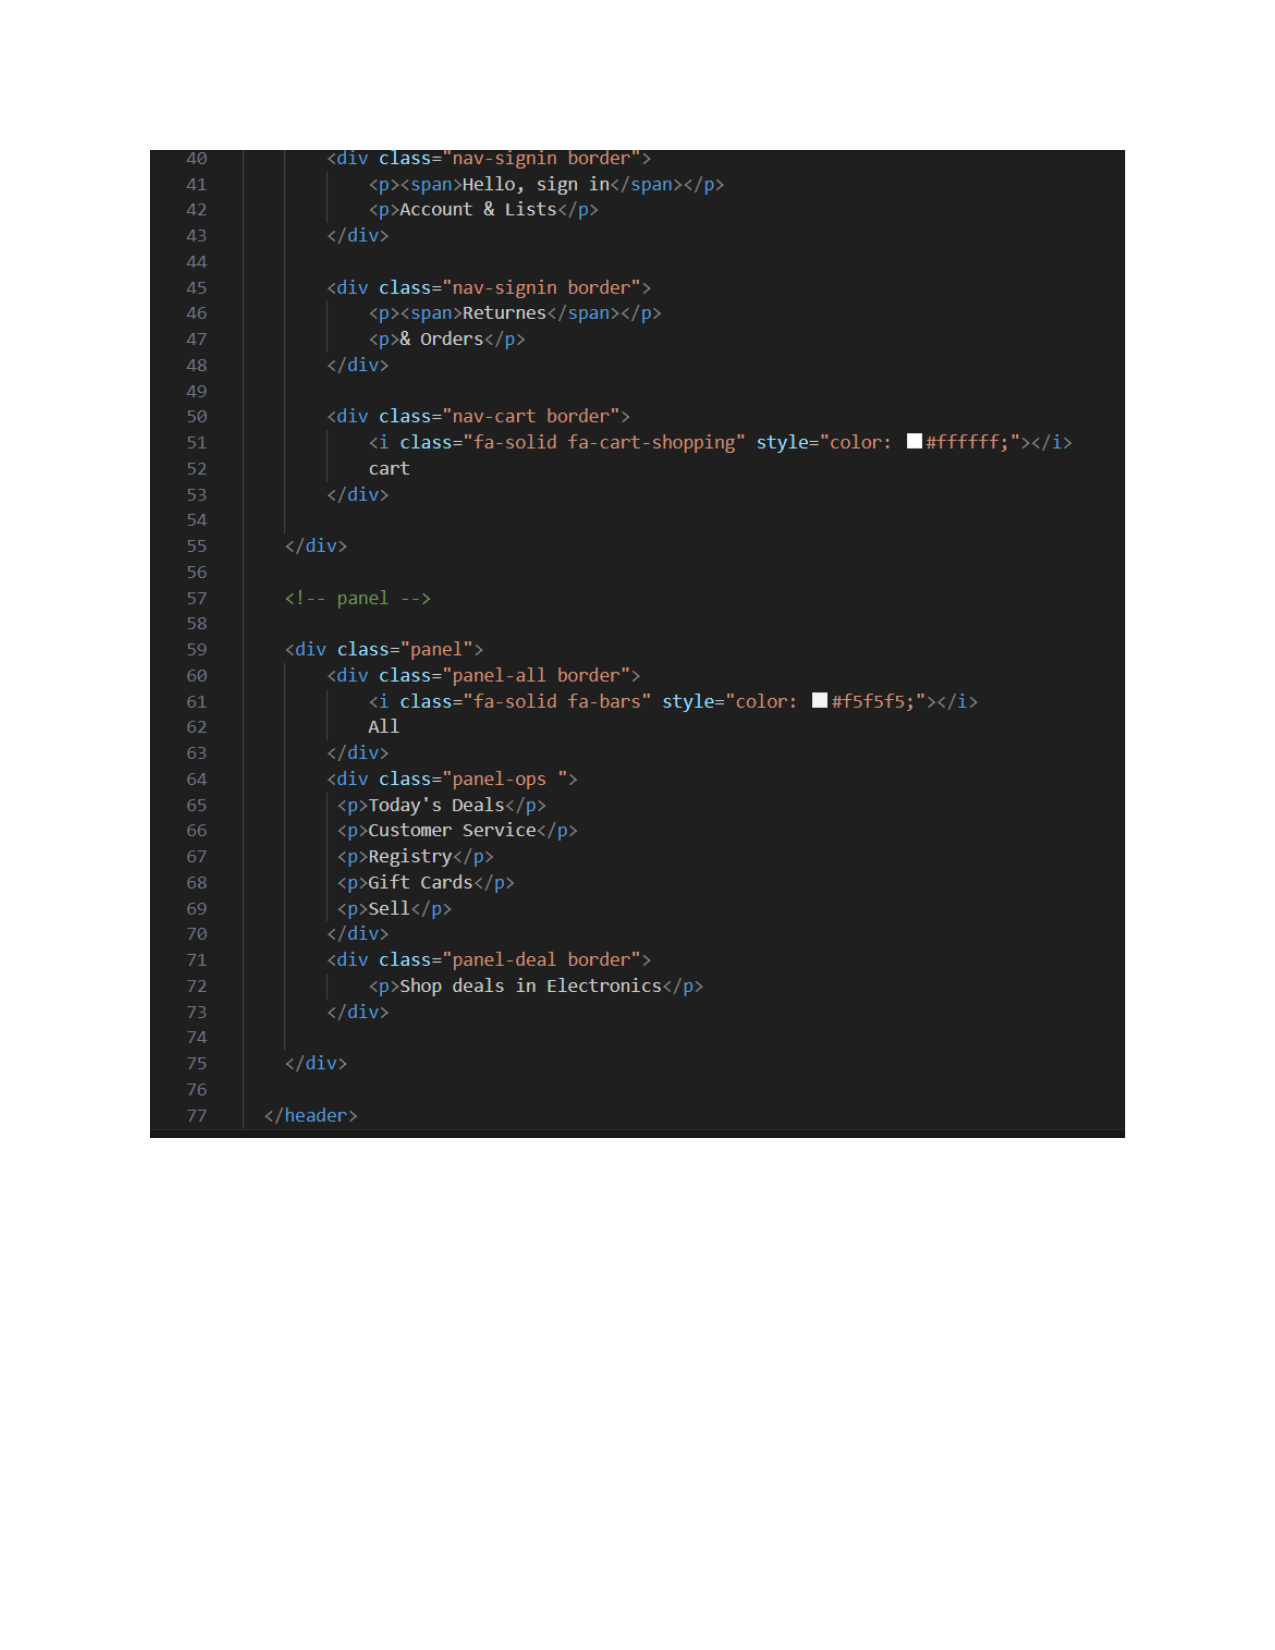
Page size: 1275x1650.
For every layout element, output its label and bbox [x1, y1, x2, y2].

picture [150, 150, 1125, 1138]
